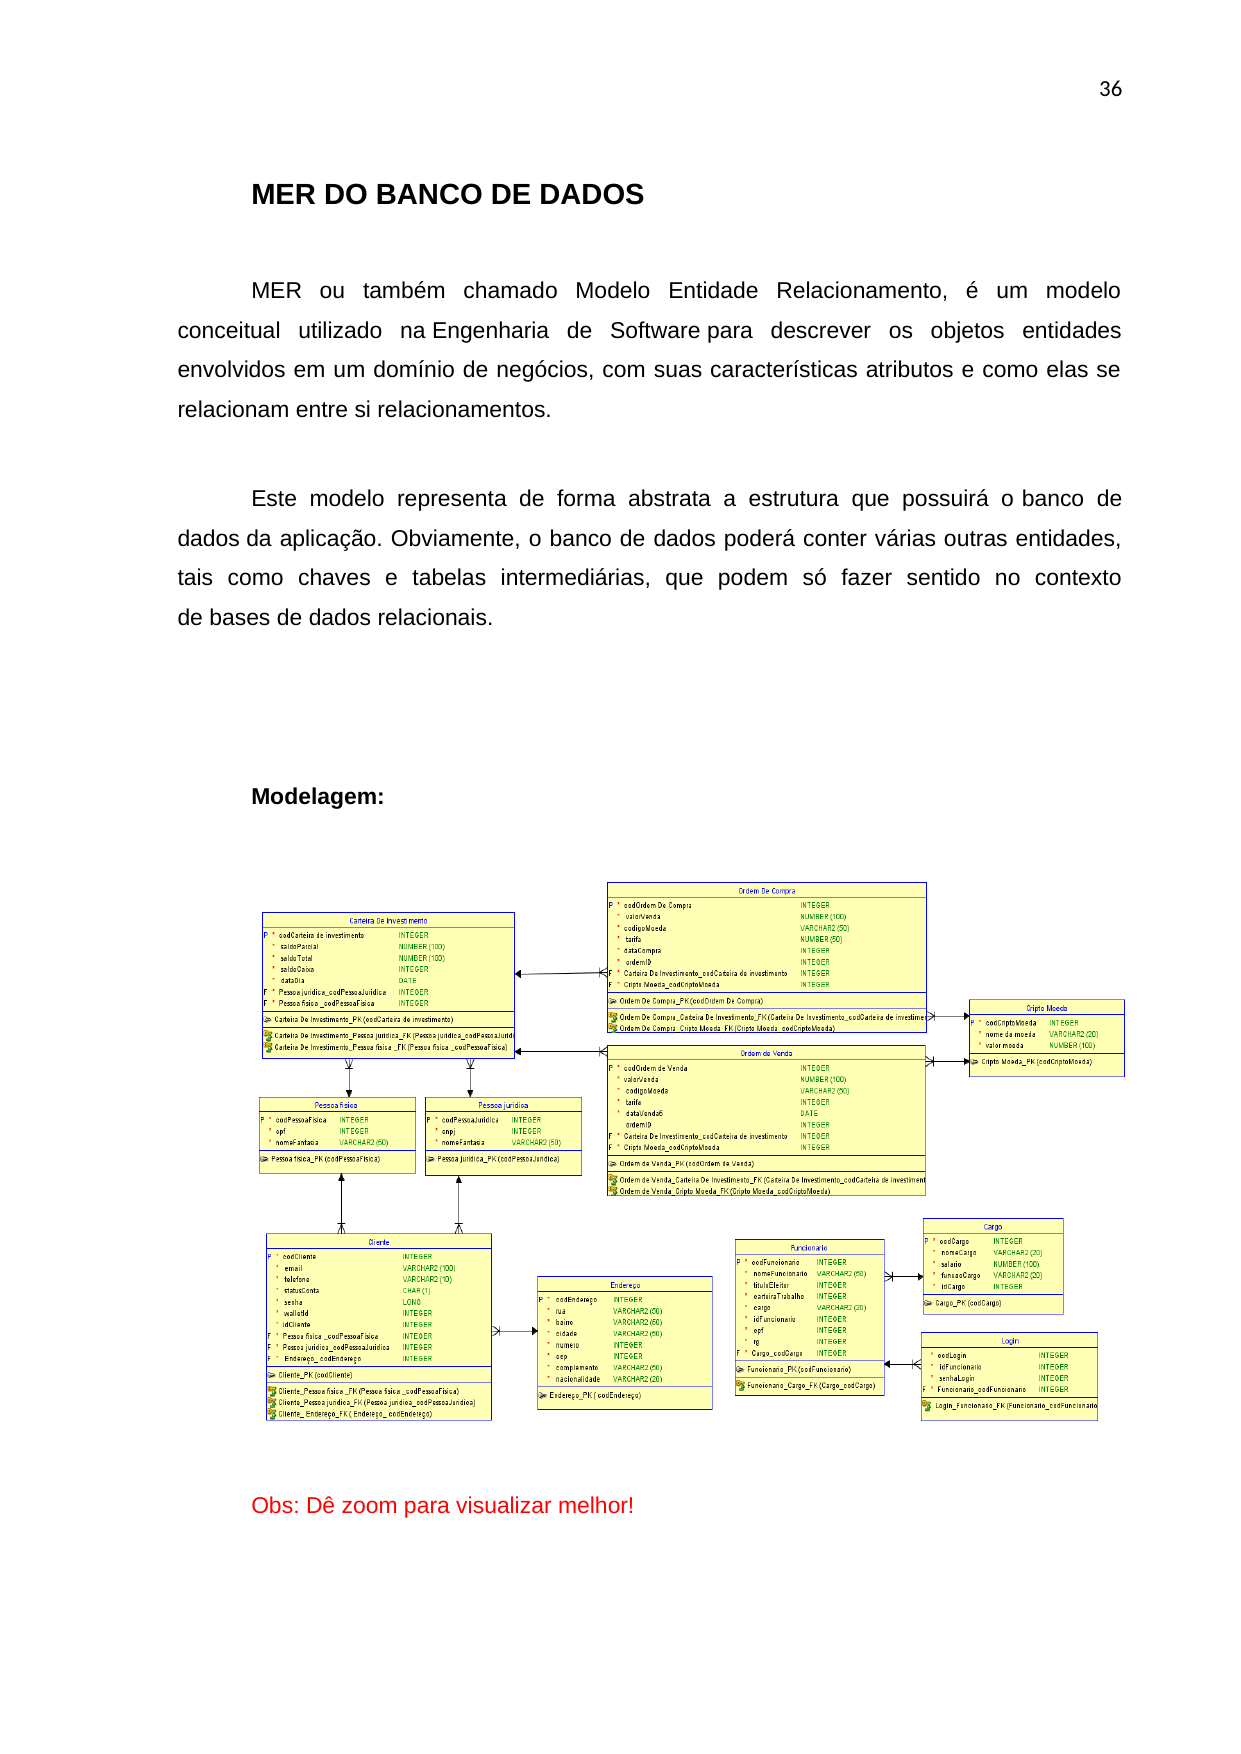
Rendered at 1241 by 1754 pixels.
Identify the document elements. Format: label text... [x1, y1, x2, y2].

subtitle MER DO BANCO DE DADOS [177, 177, 1122, 211]
text Modelagem: [177, 783, 1122, 809]
text Obs: Dê zoom para visualizar melhor! [177, 1492, 1122, 1519]
picture [251, 872, 1131, 1429]
text MER ou também chamado Modelo Entidade Relacionamento, é um modelo conceitual utilizado na Engenharia de Software para descrever os objetos entidades envolvidos em um domínio de negócios, com suas características atributos e como elas se relacionam entre si relacionamentos. [177, 277, 1122, 422]
text Este modelo representa de forma abstrata a estrutura que possuirá o banco de dados da aplicação. Obviamente, o banco de dados poderá conter várias outras entidades, tais como chaves e tabelas intermediárias, que podem só fazer sentido no contexto de bases de dados relacionais. [177, 485, 1122, 630]
